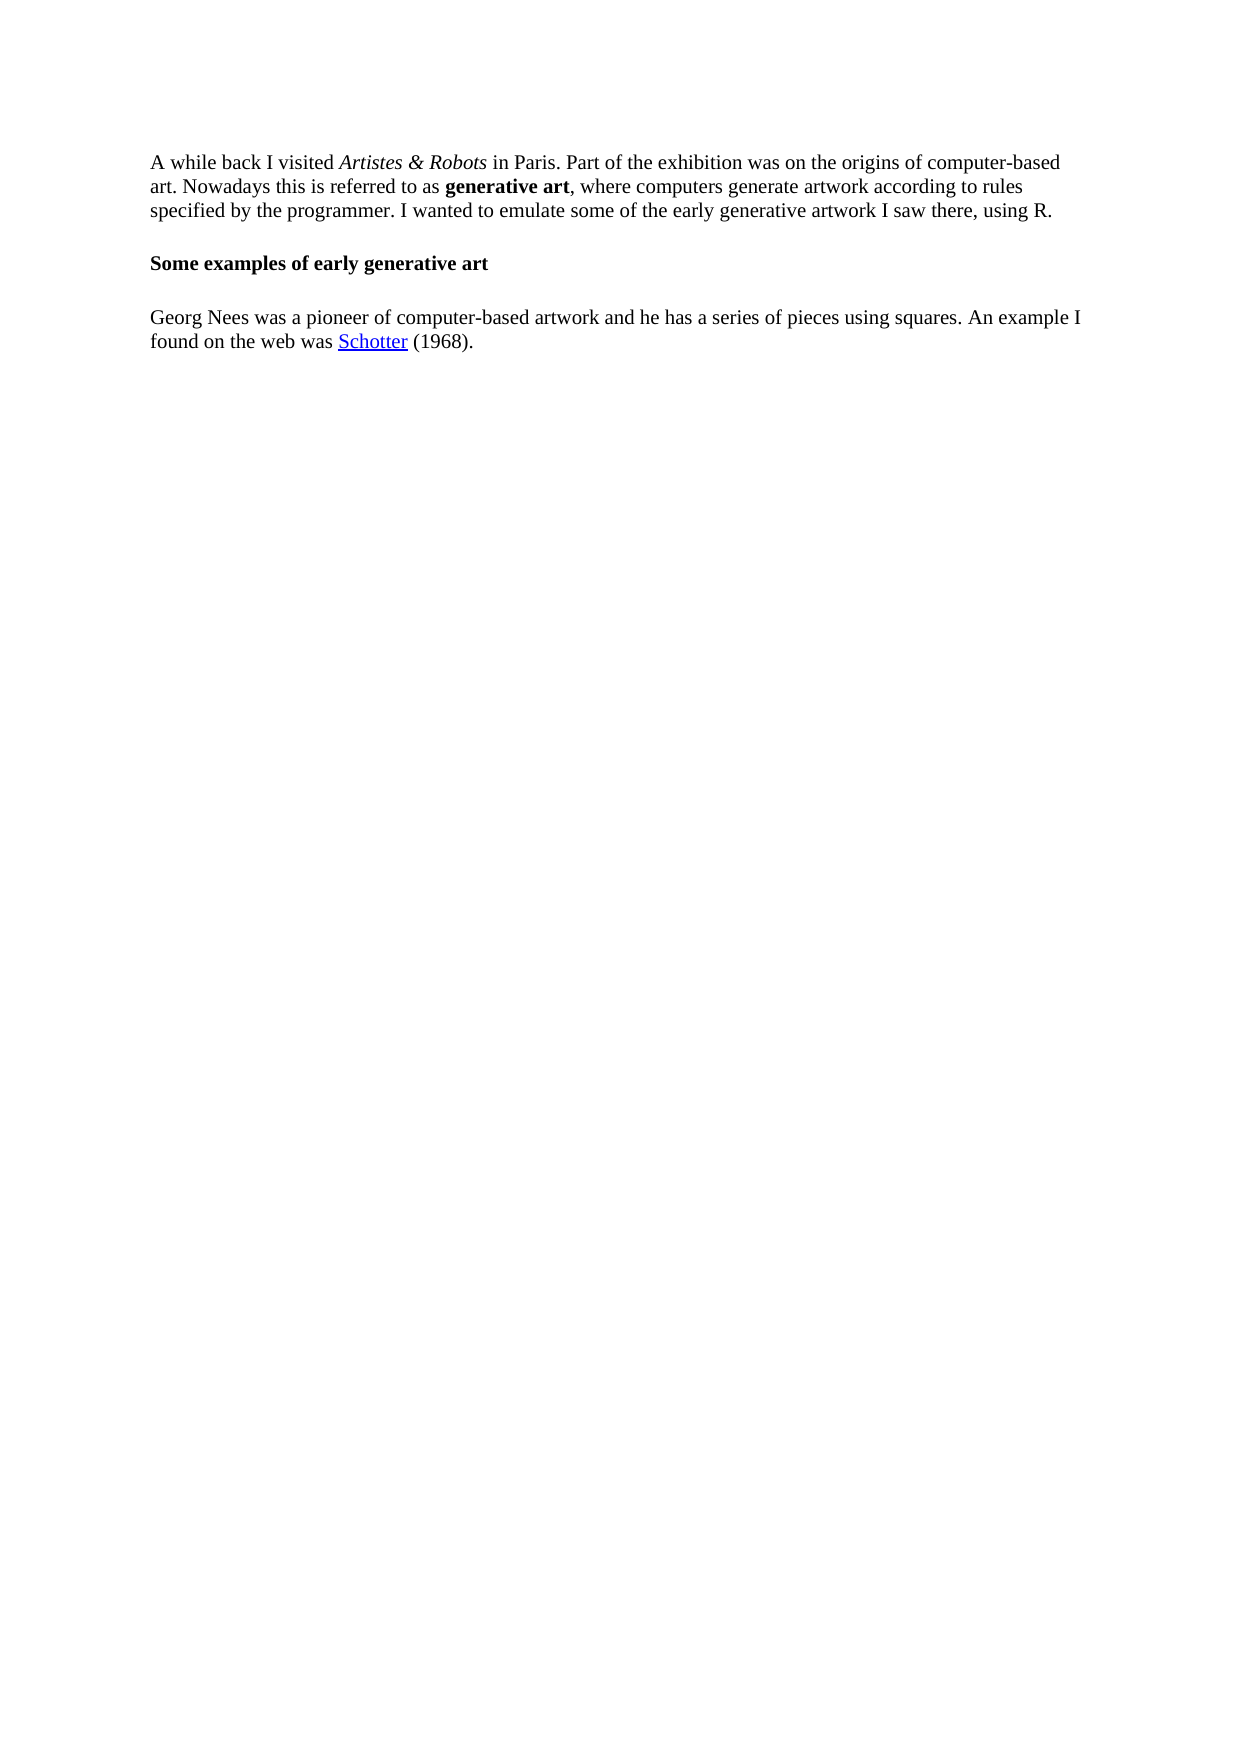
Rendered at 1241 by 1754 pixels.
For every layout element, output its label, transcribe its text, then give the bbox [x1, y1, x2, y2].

text A while back I visited Artistes & Robots in Paris. Part of the exhibition was on the origins of computer-based art. Nowadays this is referred to as generative art, where computers generate artwork according to rules specified by the programmer. I wanted to emulate some of the early generative artwork I saw there, using R. [150, 150, 1090, 222]
text Georg Nees was a pioneer of computer-based artwork and he has a series of pieces using squares. An example I found on the web was Schotter (1968). [150, 304, 1090, 353]
text Some examples of early generative art [150, 251, 1090, 275]
